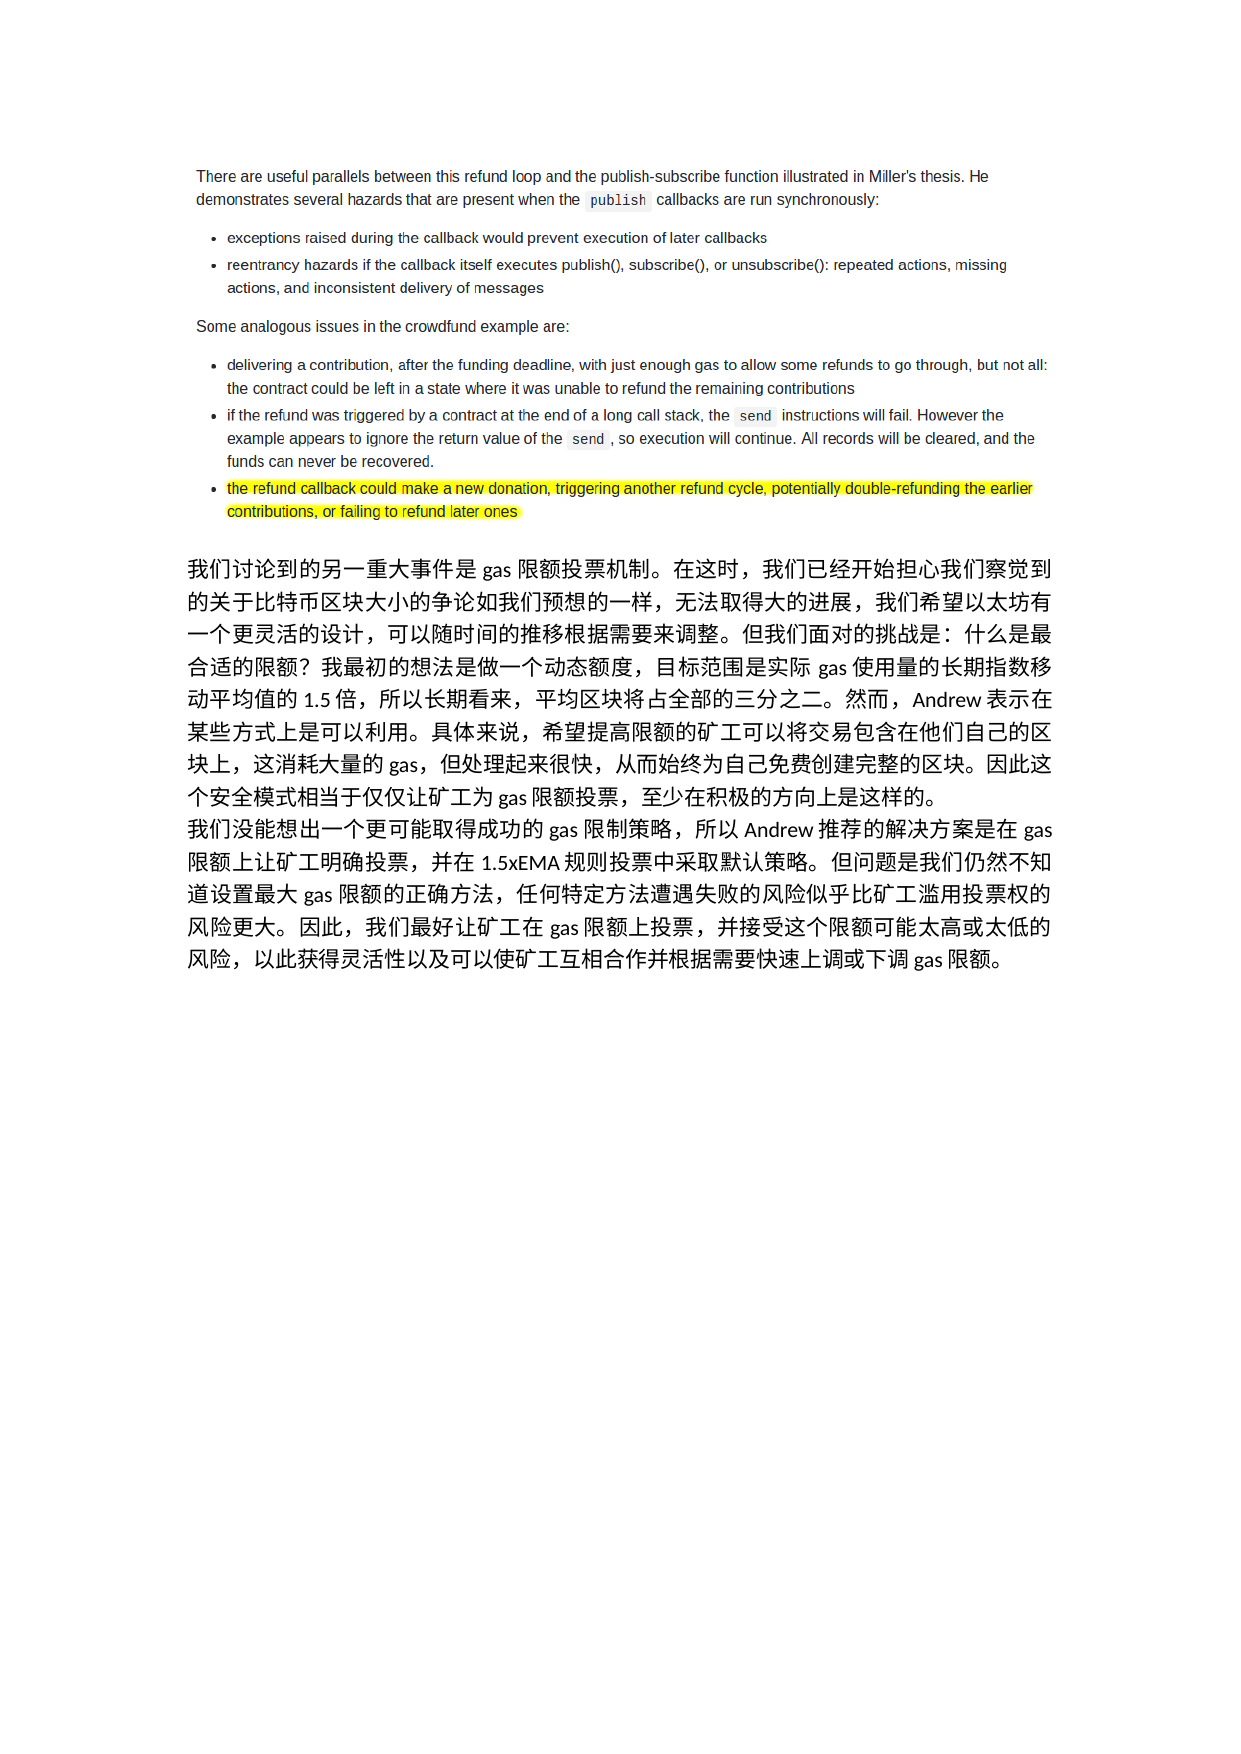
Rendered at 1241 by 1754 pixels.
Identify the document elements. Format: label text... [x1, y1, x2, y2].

picture [187, 162, 1053, 524]
text 我们没能想出一个更可能取得成功的gas 限制策略，所以Andrew推荐的解决方案是在gas 限额上让矿工明确投票，并在1.5xEMA规则投票中采取默认策略。但问题是我们仍然不知道设置最大gas 限额的正确方法，任何特定方法遭遇失败的风险似乎比矿工滥用投票权的风险更大。因此，我们最好让矿工在gas限额上投票，并接受这个限额可能太高或太低的风险，以此获得灵活性以及可以使矿工互相合作并根据需要快速上调或下调gas限额。 [187, 812, 1053, 974]
text 我们讨论到的另一重大事件是gas 限额投票机制。在这时，我们已经开始担心我们察觉到的关于比特币区块大小的争论如我们预想的一样，无法取得大的进展，我们希望以太坊有一个更灵活的设计，可以随时间的推移根据需要来调整。但我们面对的挑战是：什么是最合适的限额？我最初的想法是做一个动态额度，目标范围是实际gas使用量的长期指数移动平均值的1.5倍，所以长期看来，平均区块将占全部的三分之二。然而，Andrew表示在某些方式上是可以利用。具体来说，希望提高限额的矿工可以将交易包含在他们自己的区块上，这消耗大量的gas，但处理起来很快，从而始终为自己免费创建完整的区块。因此这个安全模式相当于仅仅让矿工为gas限额投票，至少在积极的方向上是这样的。 [187, 552, 1053, 812]
